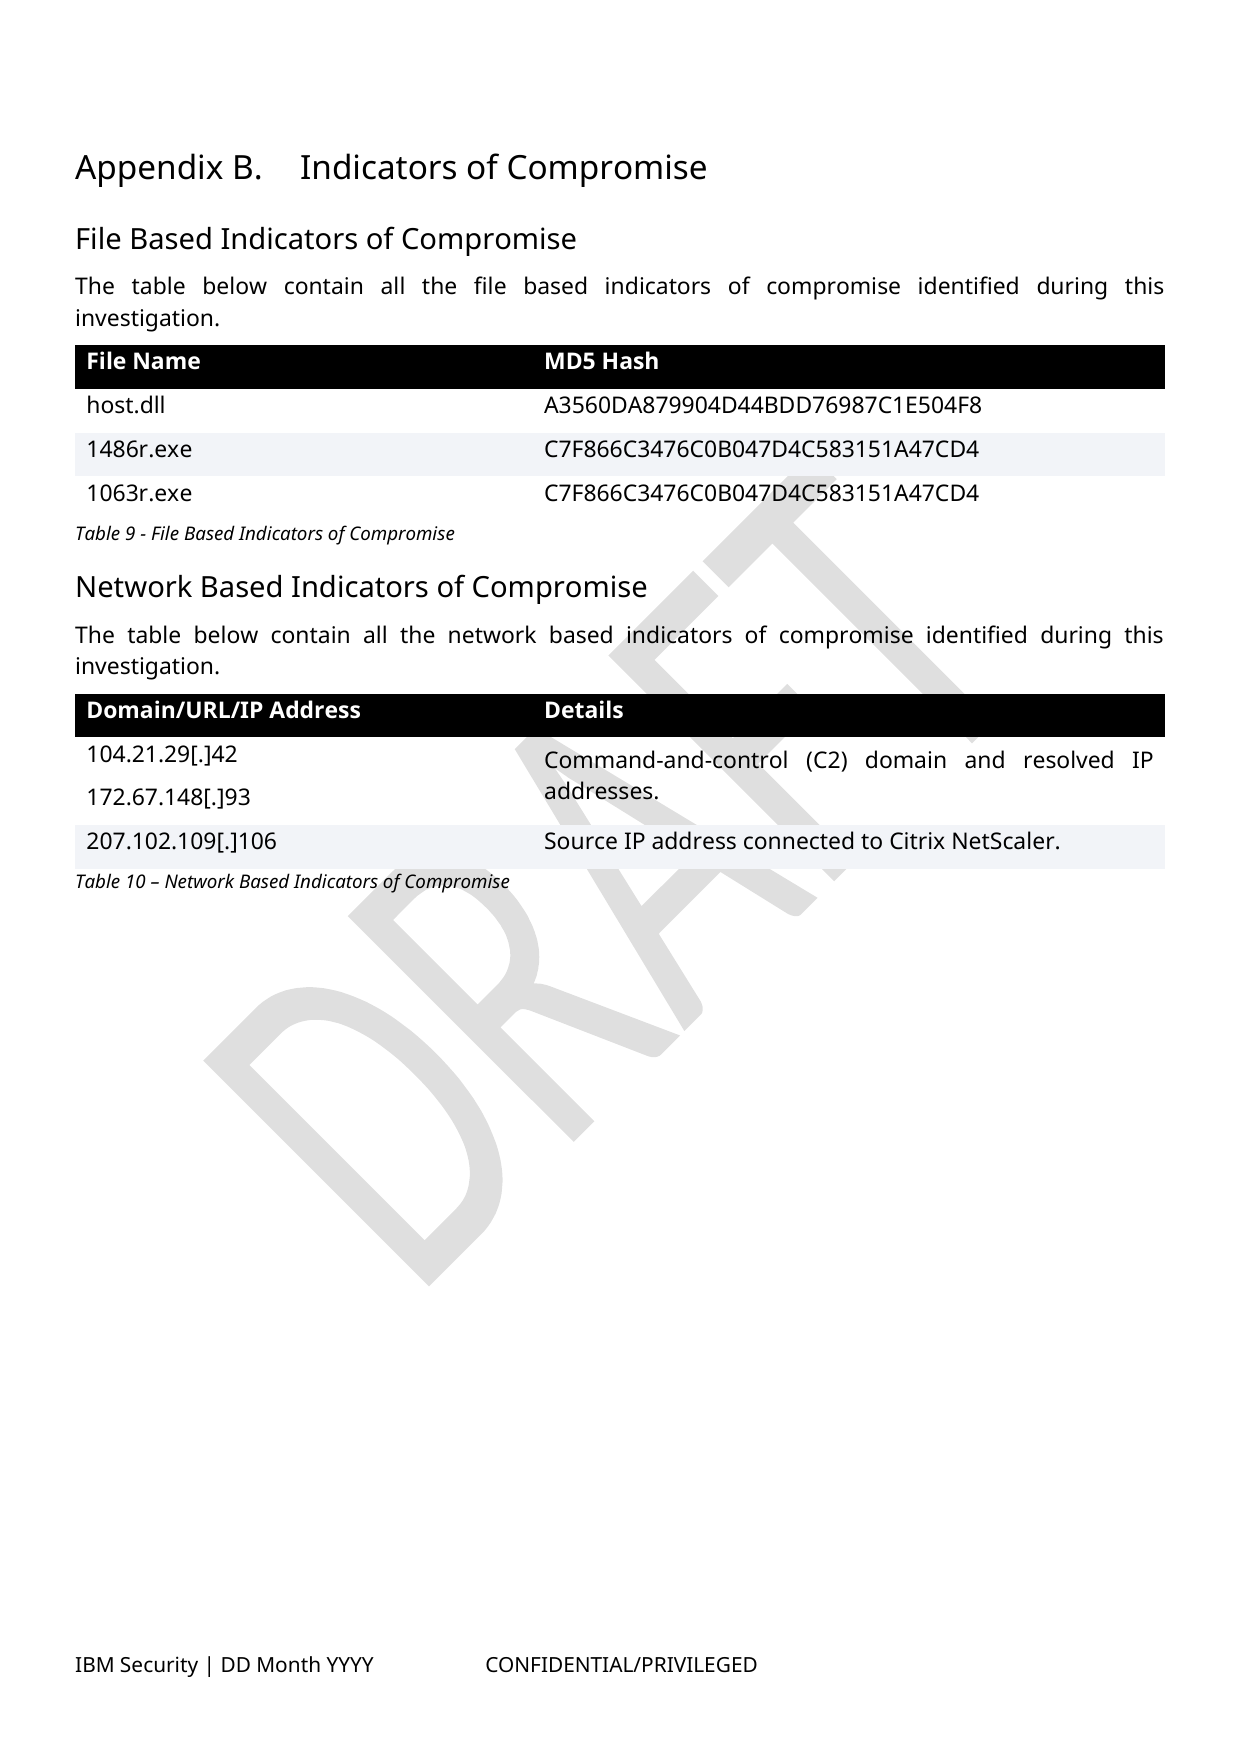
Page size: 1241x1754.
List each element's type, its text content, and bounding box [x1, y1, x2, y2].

text Table 9 - File Based Indicators of Compromise [75, 520, 1165, 546]
table_cell 104.21.29[.]42 172.67.148[.]93 [75, 738, 533, 825]
table_cell 1486r.exe [75, 433, 533, 476]
table_header Details [533, 694, 1165, 737]
text File Based Indicators of Compromise [75, 218, 1165, 258]
table_cell A3560DA879904D44BDD76987C1E504F8 [533, 389, 1165, 433]
table_cell C7F866C3476C0B047D4C583151A47CD4 [533, 433, 1165, 476]
table_cell Source IP address connected to Citrix NetScaler. [533, 825, 1165, 869]
table_cell host.dll [75, 389, 533, 433]
table_cell 1063r.exe [75, 476, 533, 520]
text Table 10 – Network Based Indicators of Compromise [75, 869, 1165, 894]
table_header Domain/URL/IP Address [75, 694, 533, 737]
table_cell C7F866C3476C0B047D4C583151A47CD4 [533, 476, 1165, 520]
text The table below contain all the network based indicators of compromise identified during this investigation. [75, 619, 1165, 681]
text Indicators of Compromise [75, 144, 1165, 189]
table_cell Command-and-control (C2) domain and resolved IP addresses. [533, 738, 1165, 825]
text The table below contain all the file based indicators of compromise identified during this investigation. [75, 270, 1165, 333]
table_cell 207.102.109[.]106 [75, 825, 533, 869]
table_header MD5 Hash [533, 345, 1165, 389]
table_header File Name [75, 345, 533, 389]
text Network Based Indicators of Compromise [75, 567, 1165, 606]
